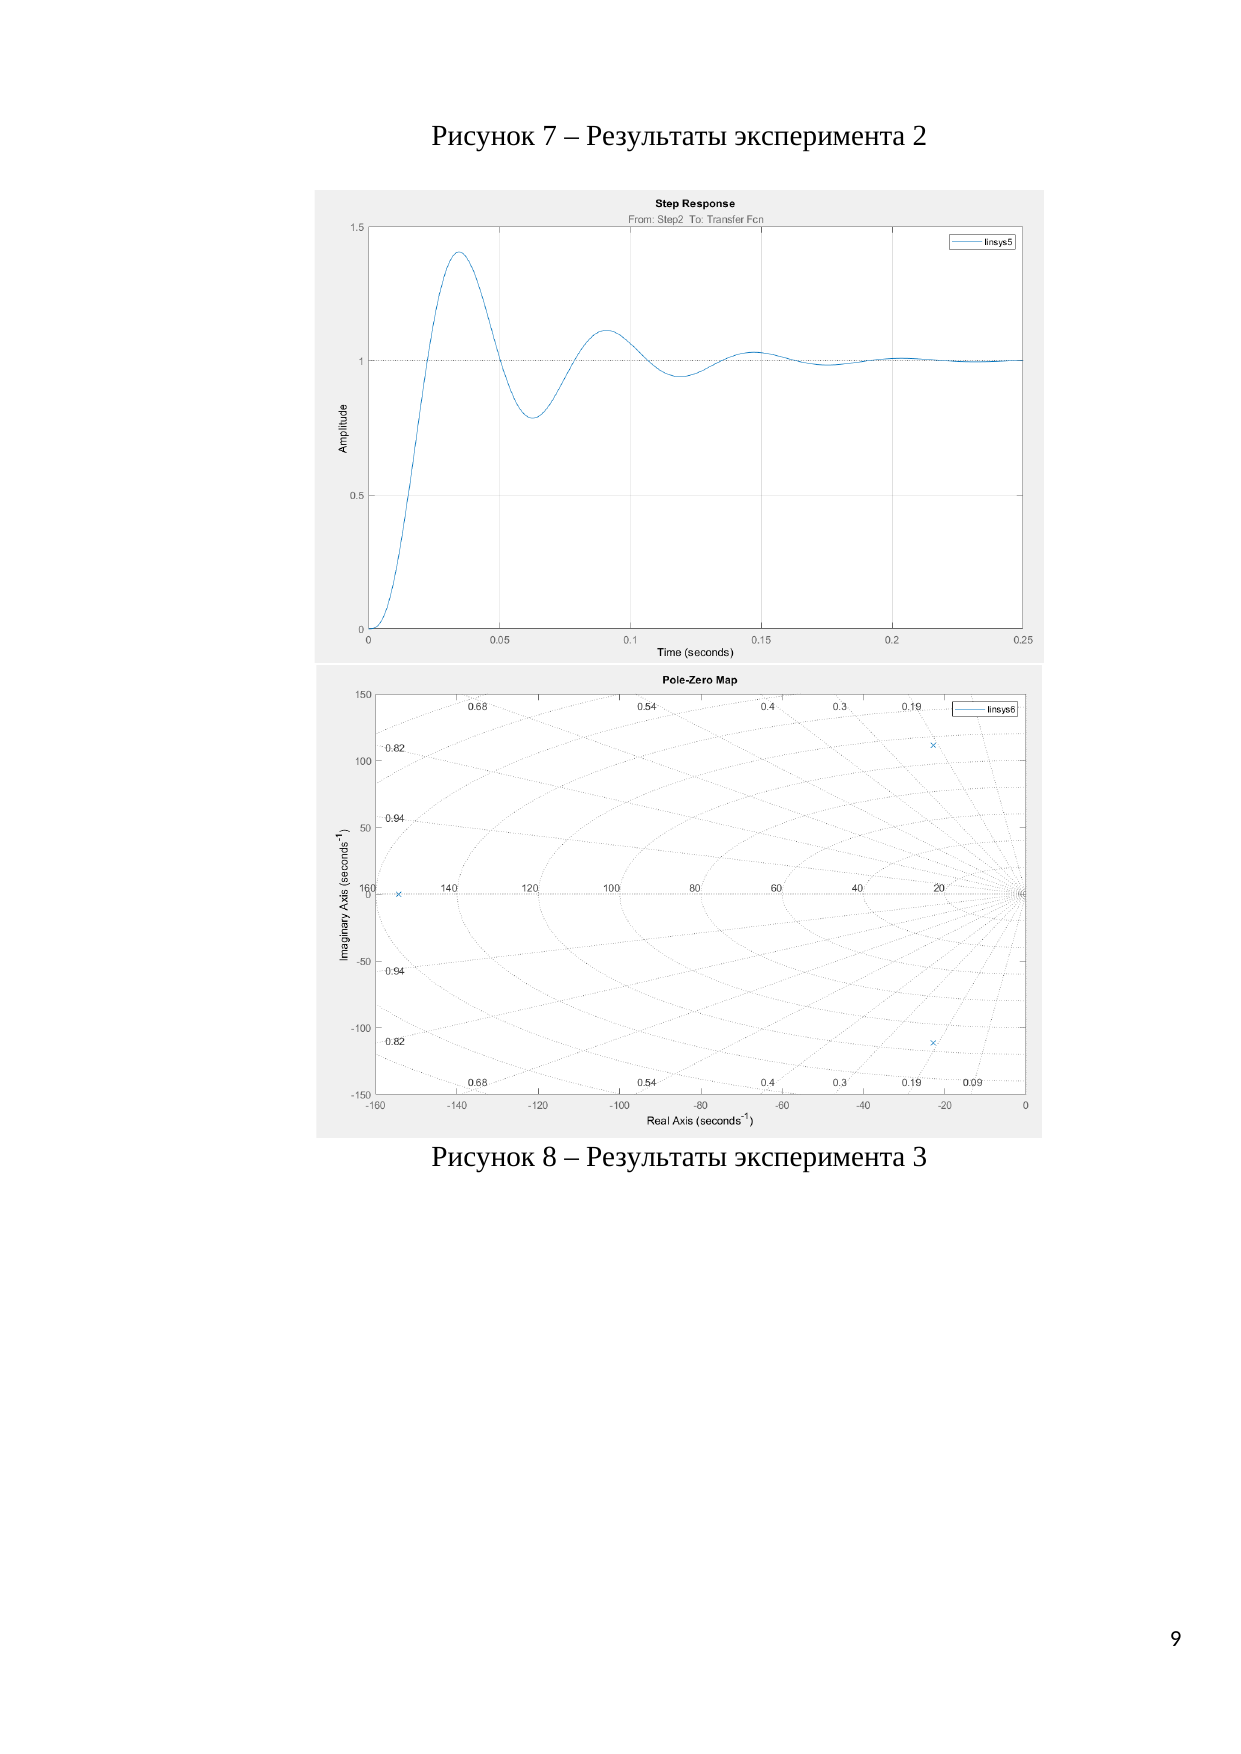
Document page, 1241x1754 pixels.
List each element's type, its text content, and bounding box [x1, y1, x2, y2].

picture [314, 190, 1044, 663]
text Рисунок 8 – Результаты эксперимента 3 [177, 1139, 1181, 1173]
text Рисунок 7 – Результаты эксперимента 2 [177, 118, 1181, 152]
picture [316, 665, 1042, 1138]
